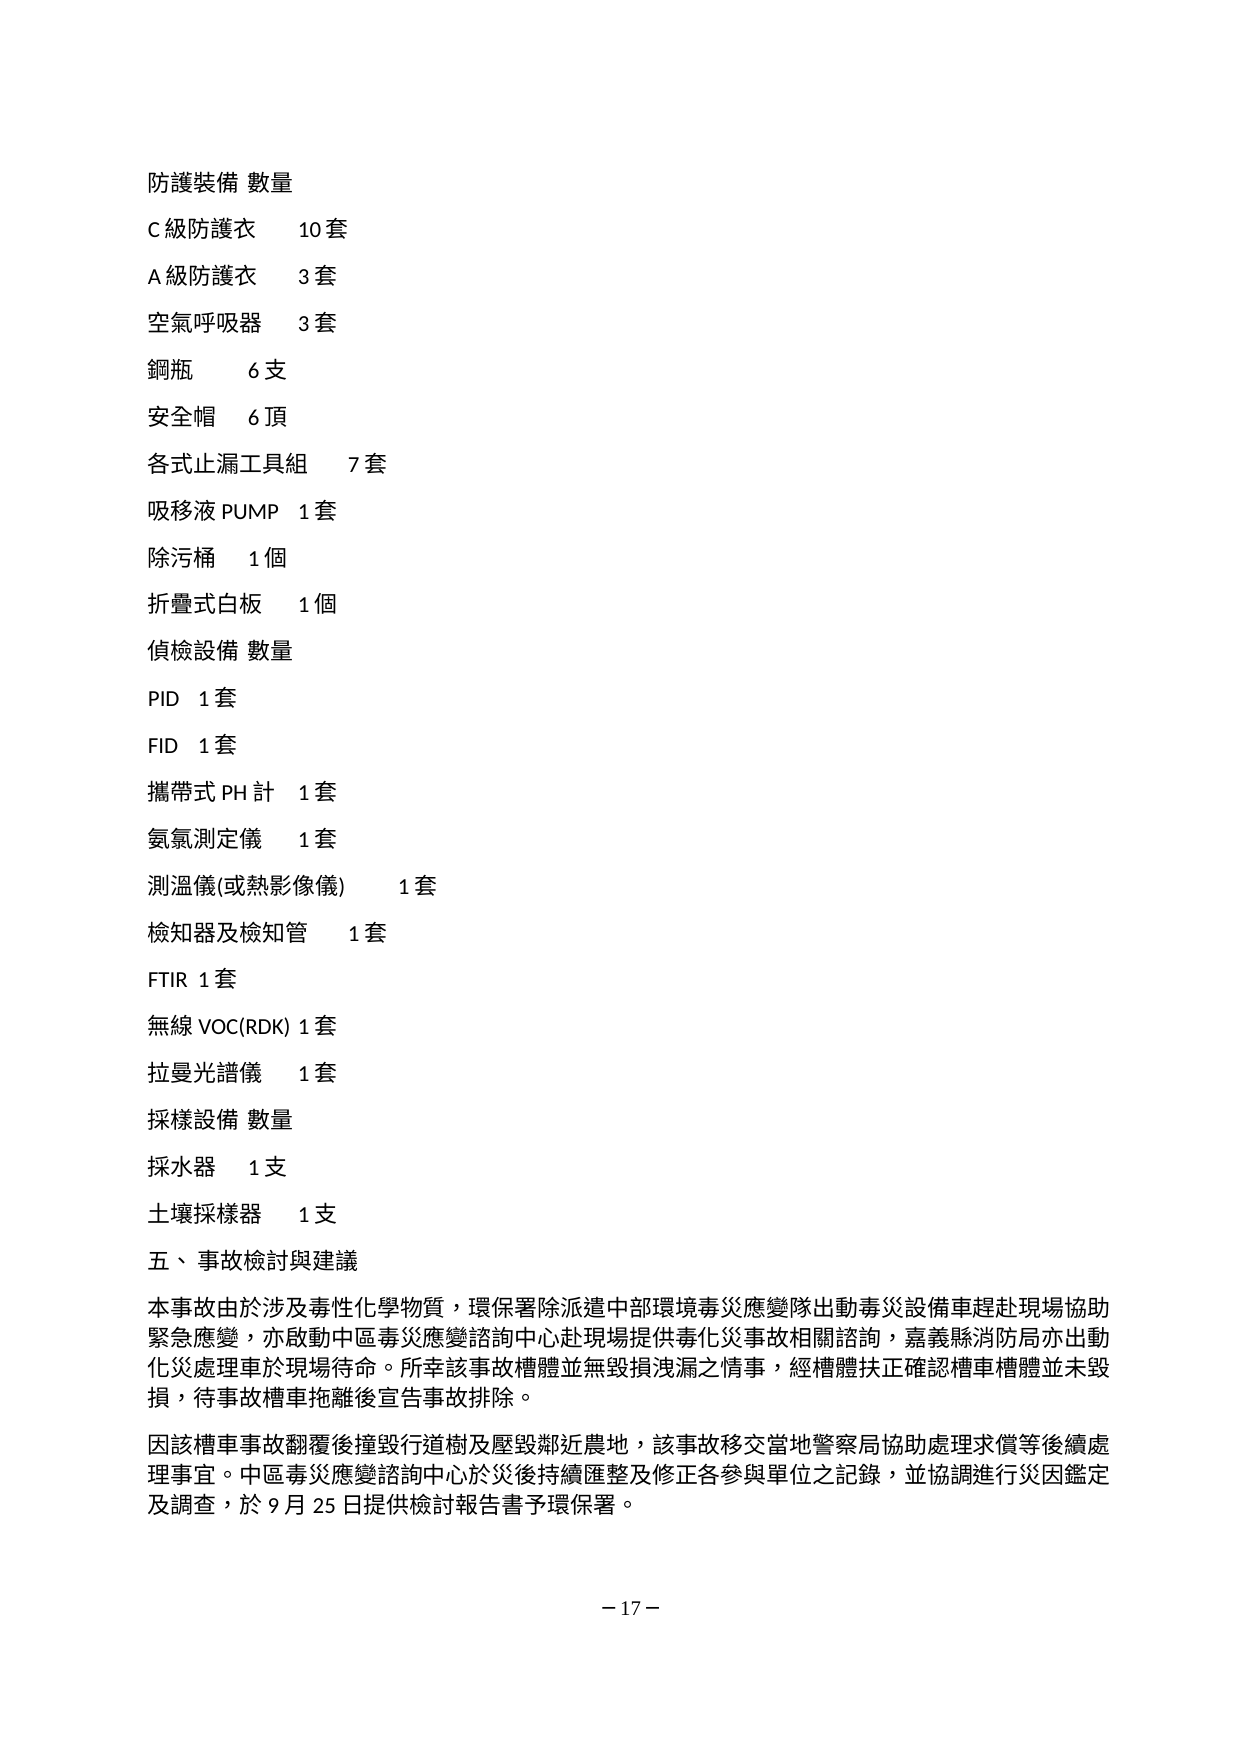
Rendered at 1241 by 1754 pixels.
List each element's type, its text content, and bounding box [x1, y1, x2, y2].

text 安全帽 6頂 [148, 403, 1112, 431]
text 因該槽車事故翻覆後撞毀行道樹及壓毀鄰近農地，該事故移交當地警察局協助處理求償等後續處理事宜。中區毒災應變諮詢中心於災後持續匯整及修正各參與單位之記錄，並協調進行災因鑑定及調查，於 9 月 25 日提供檢討報告書予環保署。 [148, 1431, 1112, 1519]
text 偵檢設備 數量 [148, 637, 1112, 665]
text C級防護衣 10套 [148, 216, 1112, 243]
text 氨氯測定儀 1套 [148, 825, 1112, 853]
text 除污桶 1個 [148, 544, 1112, 572]
text 檢知器及檢知管 1套 [148, 919, 1112, 947]
text PID 1套 [148, 684, 1112, 712]
text 測溫儀(或熱影像儀) 1套 [148, 872, 1112, 900]
text 折疊式白板 1個 [148, 591, 1112, 618]
text 五、 事故檢討與建議 [148, 1247, 1112, 1275]
text 本事故由於涉及毒性化學物質，環保署除派遣中部環境毒災應變隊出動毒災設備車趕赴現場協助緊急應變，亦啟動中區毒災應變諮詢中心赴現場提供毒化災事故相關諮詢，嘉義縣消防局亦出動化災處理車於現場待命。所幸該事故槽體並無毀損洩漏之情事，經槽體扶正確認槽車槽體並未毀損，待事故槽車拖離後宣告事故排除。 [148, 1294, 1112, 1412]
text 無線VOC(RDK) 1套 [148, 1012, 1112, 1040]
text 各式止漏工具組 7套 [148, 450, 1112, 478]
text 空氣呼吸器 3套 [148, 309, 1112, 337]
text 採樣設備 數量 [148, 1106, 1112, 1134]
text A級防護衣 3套 [148, 262, 1112, 290]
text FID 1套 [148, 731, 1112, 759]
text 土壤採樣器 1支 [148, 1200, 1112, 1228]
text 攜帶式PH計 1套 [148, 778, 1112, 806]
text 吸移液PUMP 1套 [148, 497, 1112, 525]
text 採水器 1支 [148, 1153, 1112, 1181]
text FTIR 1套 [148, 966, 1112, 993]
text 拉曼光譜儀 1套 [148, 1059, 1112, 1087]
text 防護裝備 數量 [148, 169, 1112, 197]
text 鋼瓶 6支 [148, 356, 1112, 384]
